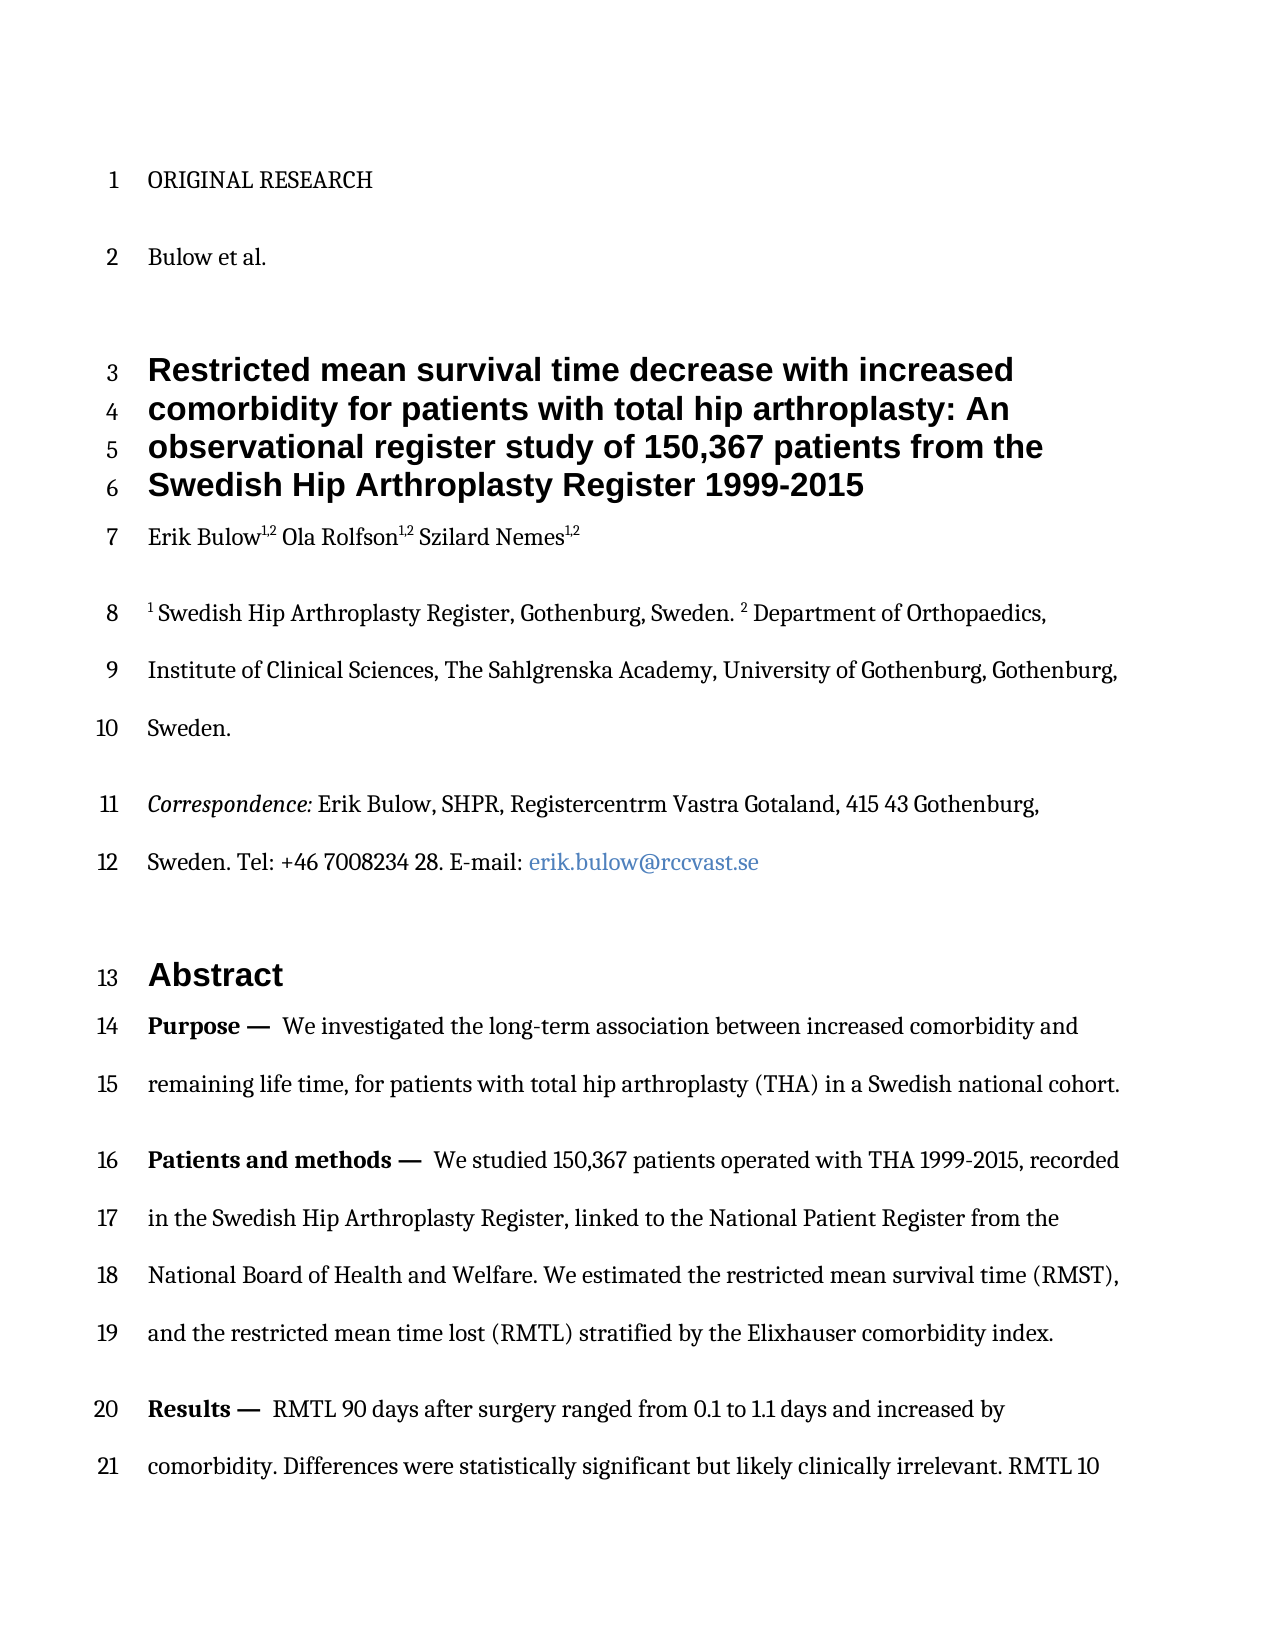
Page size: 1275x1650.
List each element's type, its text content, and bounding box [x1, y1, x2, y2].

subtitle Abstract [148, 955, 1127, 993]
text Purpose — We investigated the long-term association between increased comorbidity and remaining life time, for patients with total hip arthroplasty (THA) in a Swedish national cohort. [148, 1012, 1127, 1098]
subtitle Restricted mean survival time decrease with increased comorbidity for patients with total hip arthroplasty: An observational register study of 150,367 patients from the Swedish Hip Arthroplasty Register 1999-2015 [148, 350, 1127, 504]
text Bulow et al. [148, 243, 1127, 271]
text ORIGINAL RESEARCH [148, 166, 1127, 195]
text Correspondence: Erik Bulow, SHPR, Registercentrm Vastra Gotaland, 415 43 Gothenburg, Sweden. Tel: +46 7008234 28. E-mail: erik.bulow@rccvast.se [148, 790, 1127, 876]
text Erik Bulow1,2 Ola Rolfson1,2 Szilard Nemes1,2 [148, 523, 1127, 551]
text Patients and methods — We studied 150,367 patients operated with THA 1999-2015, recorded in the Swedish Hip Arthroplasty Register, linked to the National Patient Register from the National Board of Health and Welfare. We estimated the restricted mean survival time (RMST), and the restricted mean time lost (RMTL) stratified by the Elixhauser comorbidity index. [148, 1146, 1127, 1347]
text 1 Swedish Hip Arthroplasty Register, Gothenburg, Sweden. 2 Department of Orthopaedics, Institute of Clinical Sciences, The Sahlgrenska Academy, University of Gothenburg, Gothenburg, Sweden. [148, 599, 1127, 743]
